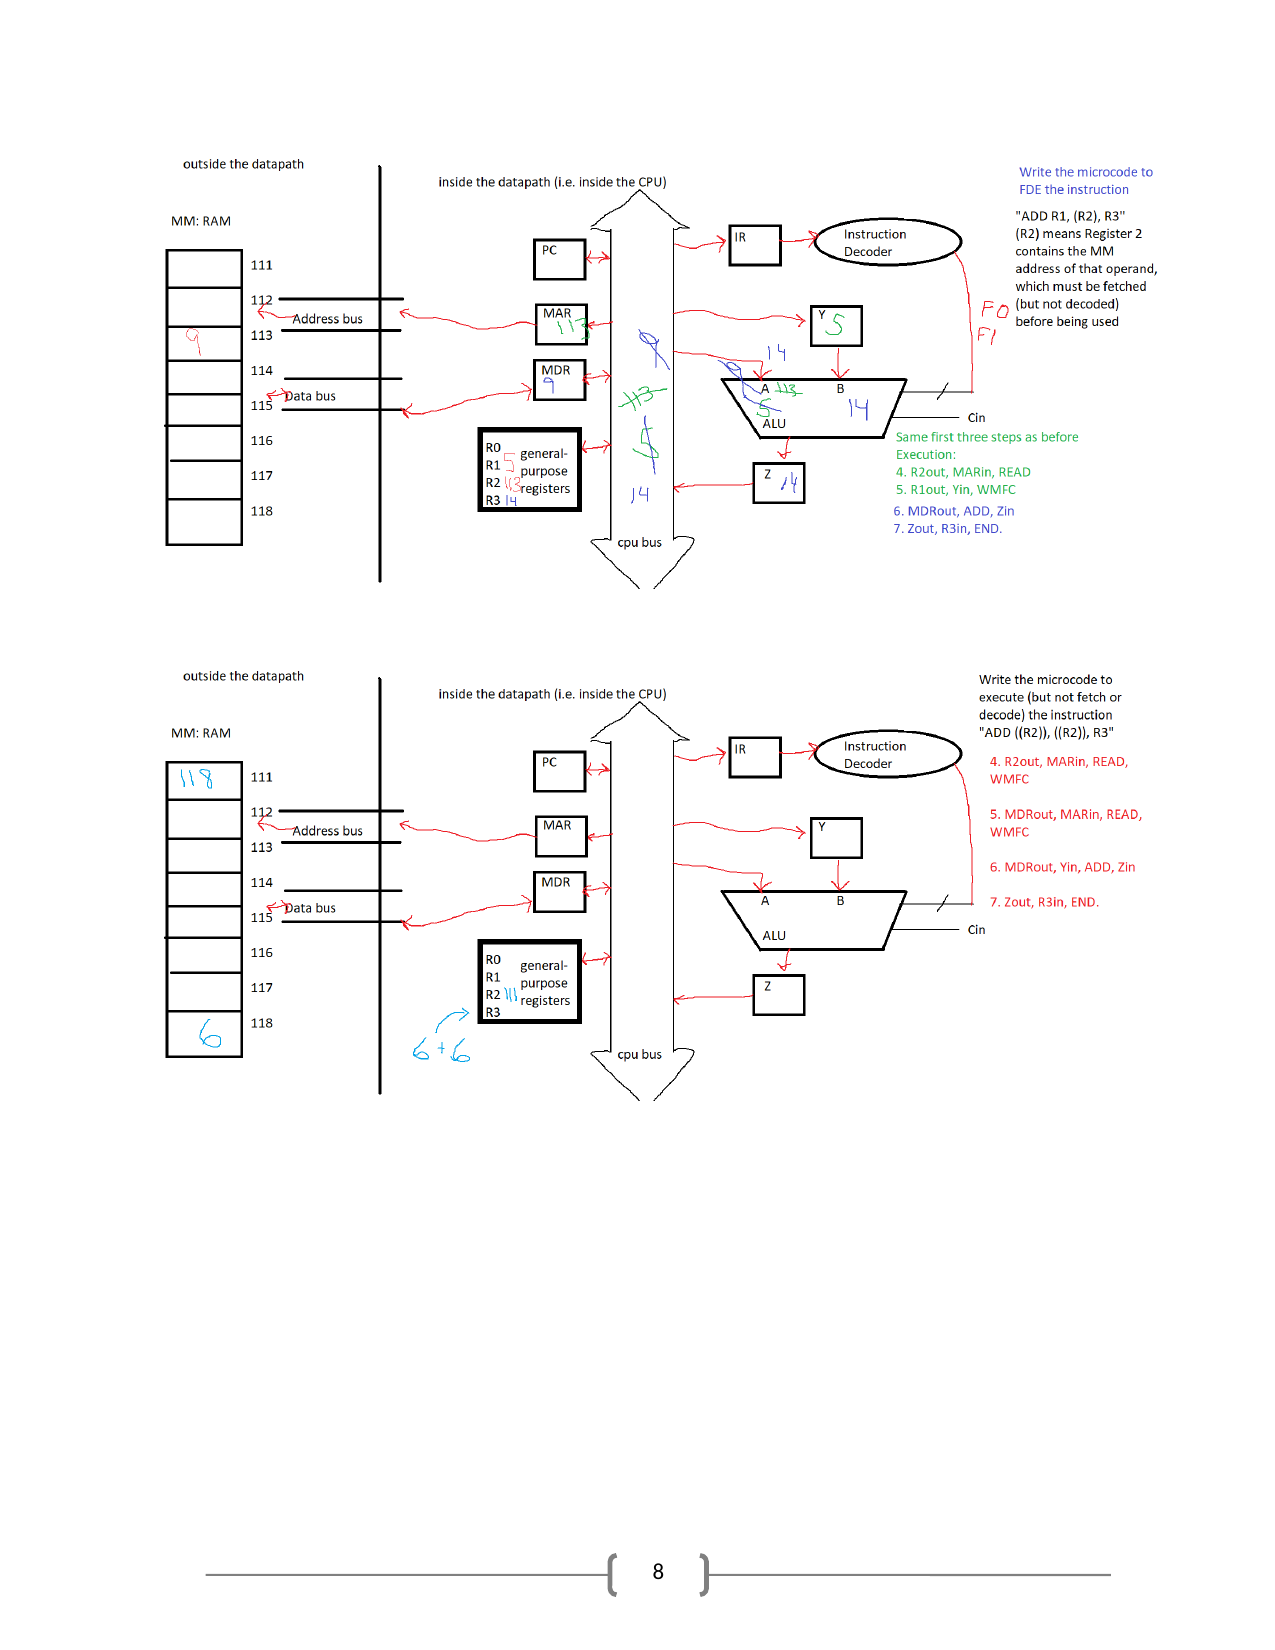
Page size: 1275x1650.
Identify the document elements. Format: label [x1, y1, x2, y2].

picture [150, 150, 1165, 596]
picture [150, 661, 1165, 1108]
